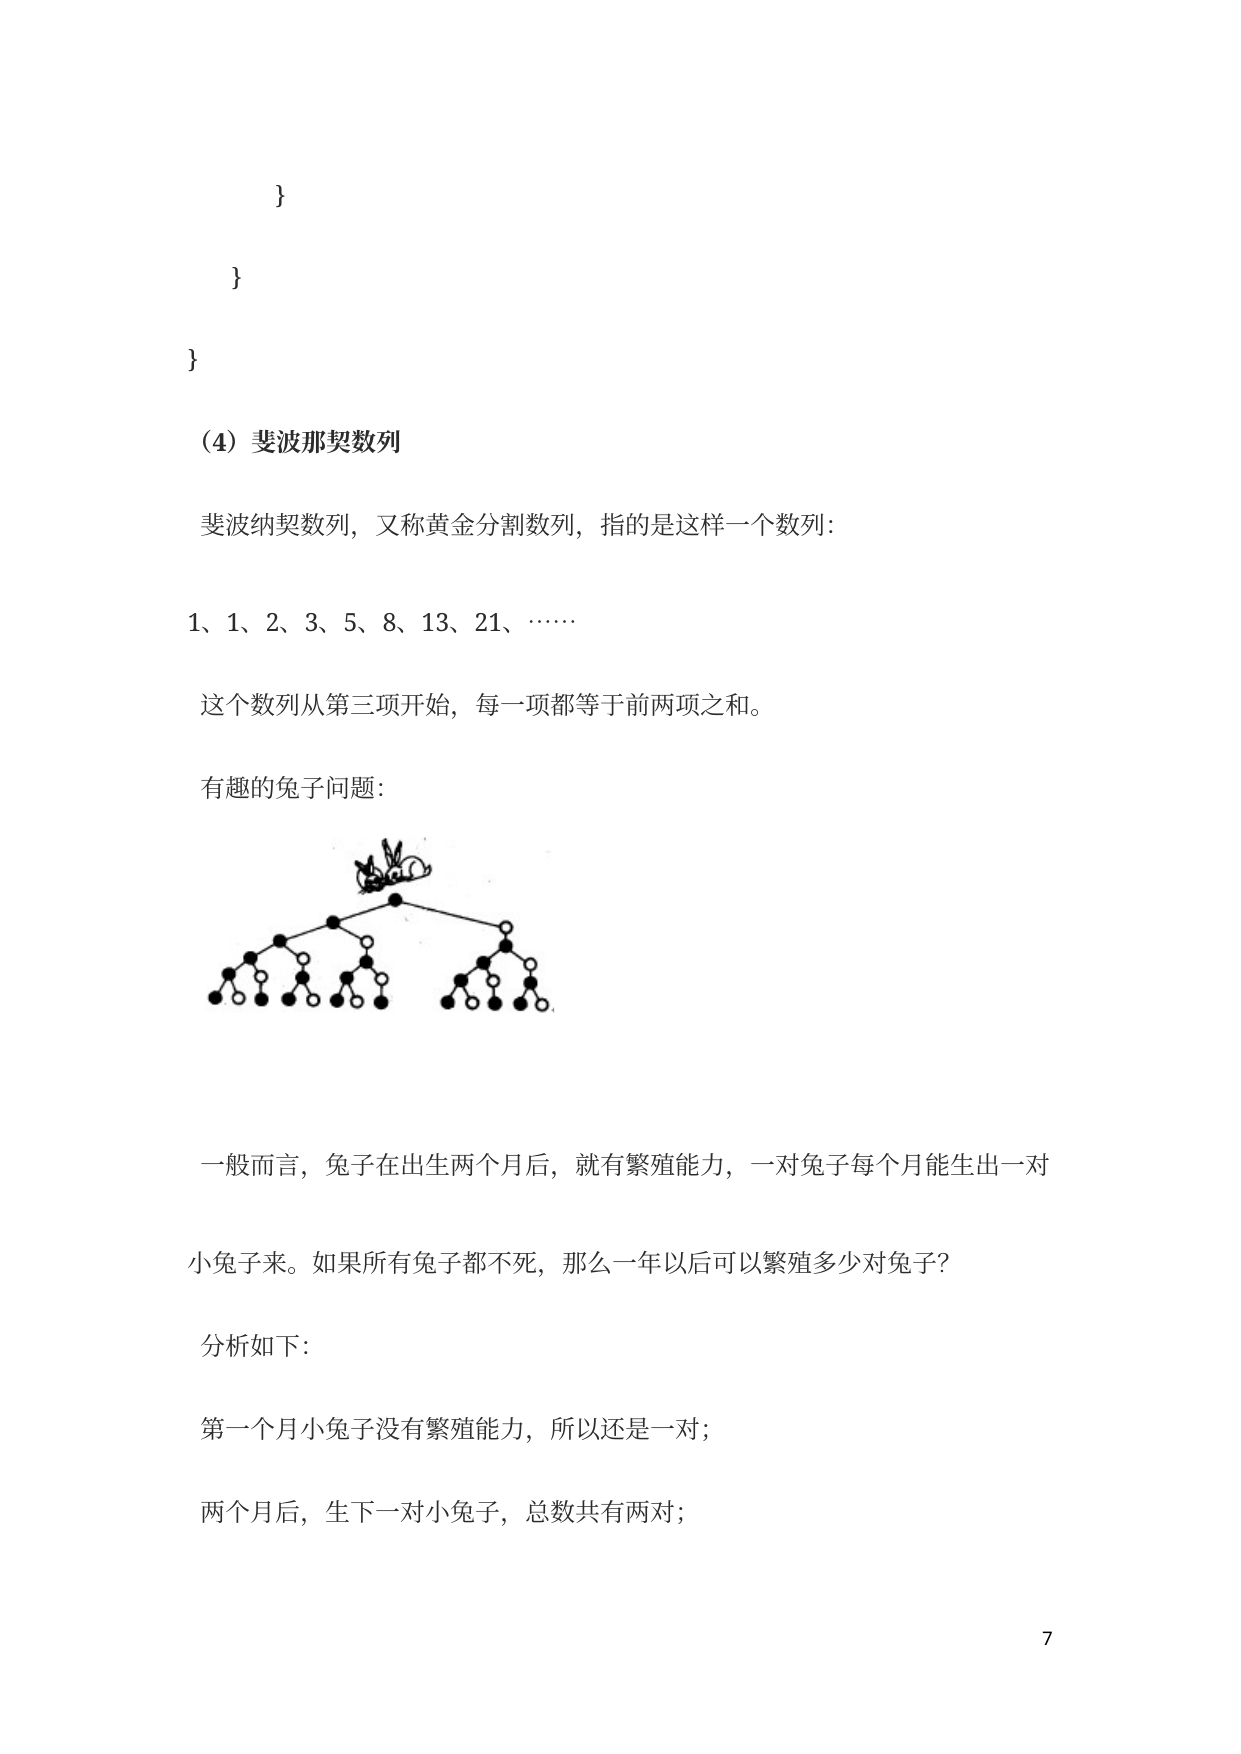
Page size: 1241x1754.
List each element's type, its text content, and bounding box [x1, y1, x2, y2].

text } [187, 162, 1053, 227]
text 一般而言，兔子在出生两个月后，就有繁殖能力，一对兔子每个月能生出一对小兔子来。如果所有兔子都不死，那么一年以后可以繁殖多少对兔子？ [187, 1131, 1053, 1294]
text 第一个月小兔子没有繁殖能力，所以还是一对； [187, 1395, 1053, 1460]
text 有趣的兔子问题： [187, 754, 1053, 819]
text 斐波纳契数列，又称黄金分割数列，指的是这样一个数列：1、1、2、3、5、8、13、21、…… [187, 491, 1053, 653]
text 分析如下： [187, 1312, 1053, 1377]
text 两个月后，生下一对小兔子，总数共有两对； [187, 1478, 1053, 1543]
text 这个数列从第三项开始，每一项都等于前两项之和。 [187, 671, 1053, 736]
picture [187, 837, 555, 1019]
text （4）斐波那契数列 [187, 408, 1053, 473]
text } [187, 326, 1053, 391]
text } [187, 244, 1053, 309]
